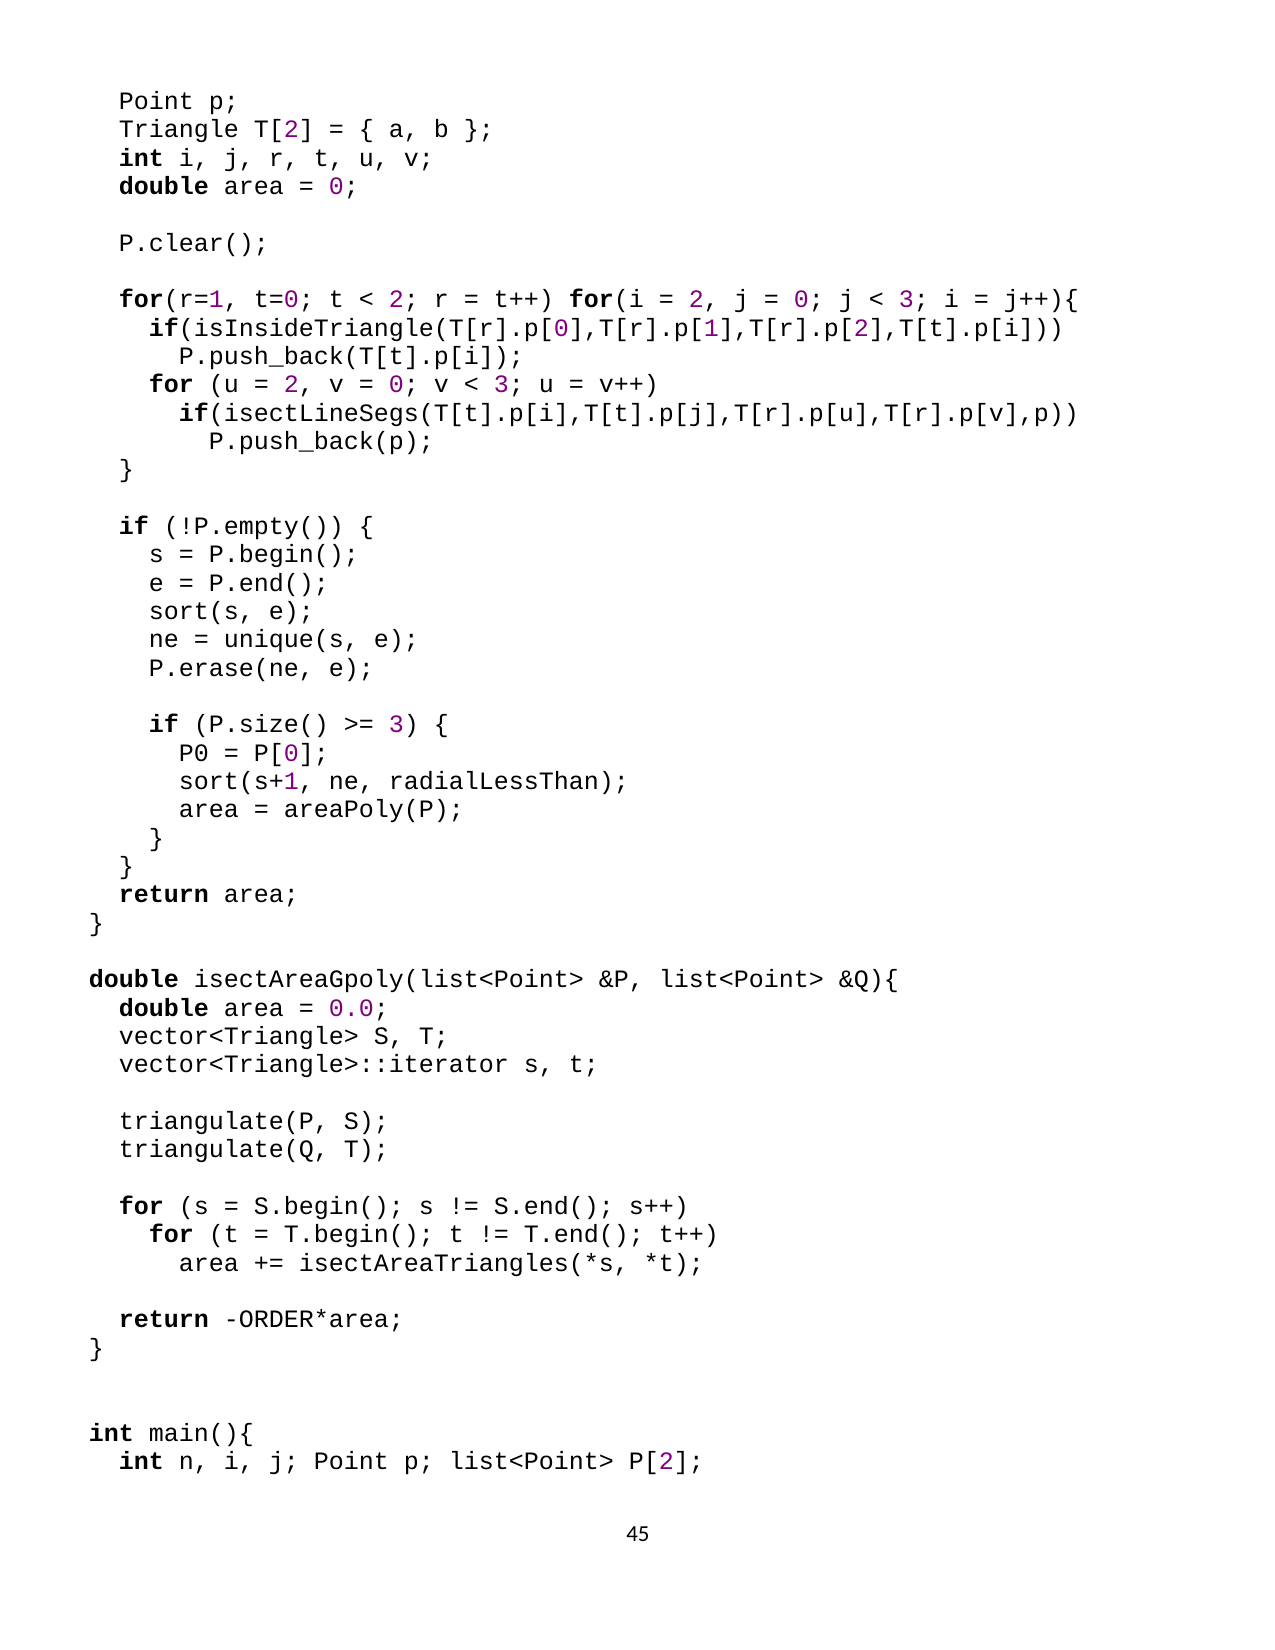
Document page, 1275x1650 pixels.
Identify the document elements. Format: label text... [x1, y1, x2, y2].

text P.push_back(T[t].p[i]); [89, 344, 1186, 372]
text vector<Triangle>::iterator s, t; [89, 1052, 1186, 1080]
text for (u = 2, v = 0; v < 3; u = v++) [89, 372, 1186, 400]
text Triangle T[2] = { a, b }; [89, 117, 1186, 145]
text int main(){ [89, 1420, 1186, 1449]
text if(isInsideTriangle(T[r].p[0],T[r].p[1],T[r].p[2],T[t].p[i])) [89, 315, 1186, 344]
text P0 = P[0]; [89, 740, 1186, 769]
text Point p; [89, 89, 1186, 117]
text triangulate(Q, T); [89, 1137, 1186, 1165]
text } [89, 825, 1186, 854]
text area += isectAreaTriangles(*s, *t); [89, 1250, 1186, 1279]
text ne = unique(s, e); [89, 627, 1186, 655]
text return area; [89, 882, 1186, 910]
text } [89, 1335, 1186, 1364]
text } [89, 910, 1186, 939]
text triangulate(P, S); [89, 1109, 1186, 1137]
text } [89, 457, 1186, 485]
text if(isectLineSegs(T[t].p[i],T[t].p[j],T[r].p[u],T[r].p[v],p)) [89, 400, 1186, 429]
text int n, i, j; Point p; list<Point> P[2]; [89, 1449, 1186, 1477]
text P.clear(); [89, 230, 1186, 259]
text if (P.size() >= 3) { [89, 712, 1186, 740]
text e = P.end(); [89, 570, 1186, 599]
text if (!P.empty()) { [89, 514, 1186, 542]
text sort(s, e); [89, 599, 1186, 627]
text for (s = S.begin(); s != S.end(); s++) [89, 1194, 1186, 1222]
text double area = 0.0; [89, 995, 1186, 1024]
text } [89, 854, 1186, 882]
text for (t = T.begin(); t != T.end(); t++) [89, 1222, 1186, 1250]
text return -ORDER*area; [89, 1307, 1186, 1335]
text s = P.begin(); [89, 542, 1186, 570]
text double isectAreaGpoly(list<Point> &P, list<Point> &Q){ [89, 967, 1186, 995]
text area = areaPoly(P); [89, 797, 1186, 825]
text for(r=1, t=0; t < 2; r = t++) for(i = 2, j = 0; j < 3; i = j++){ [89, 287, 1186, 315]
text P.erase(ne, e); [89, 655, 1186, 684]
text P.push_back(p); [89, 429, 1186, 457]
text vector<Triangle> S, T; [89, 1024, 1186, 1052]
text double area = 0; [89, 174, 1186, 202]
text sort(s+1, ne, radialLessThan); [89, 769, 1186, 797]
text int i, j, r, t, u, v; [89, 145, 1186, 174]
